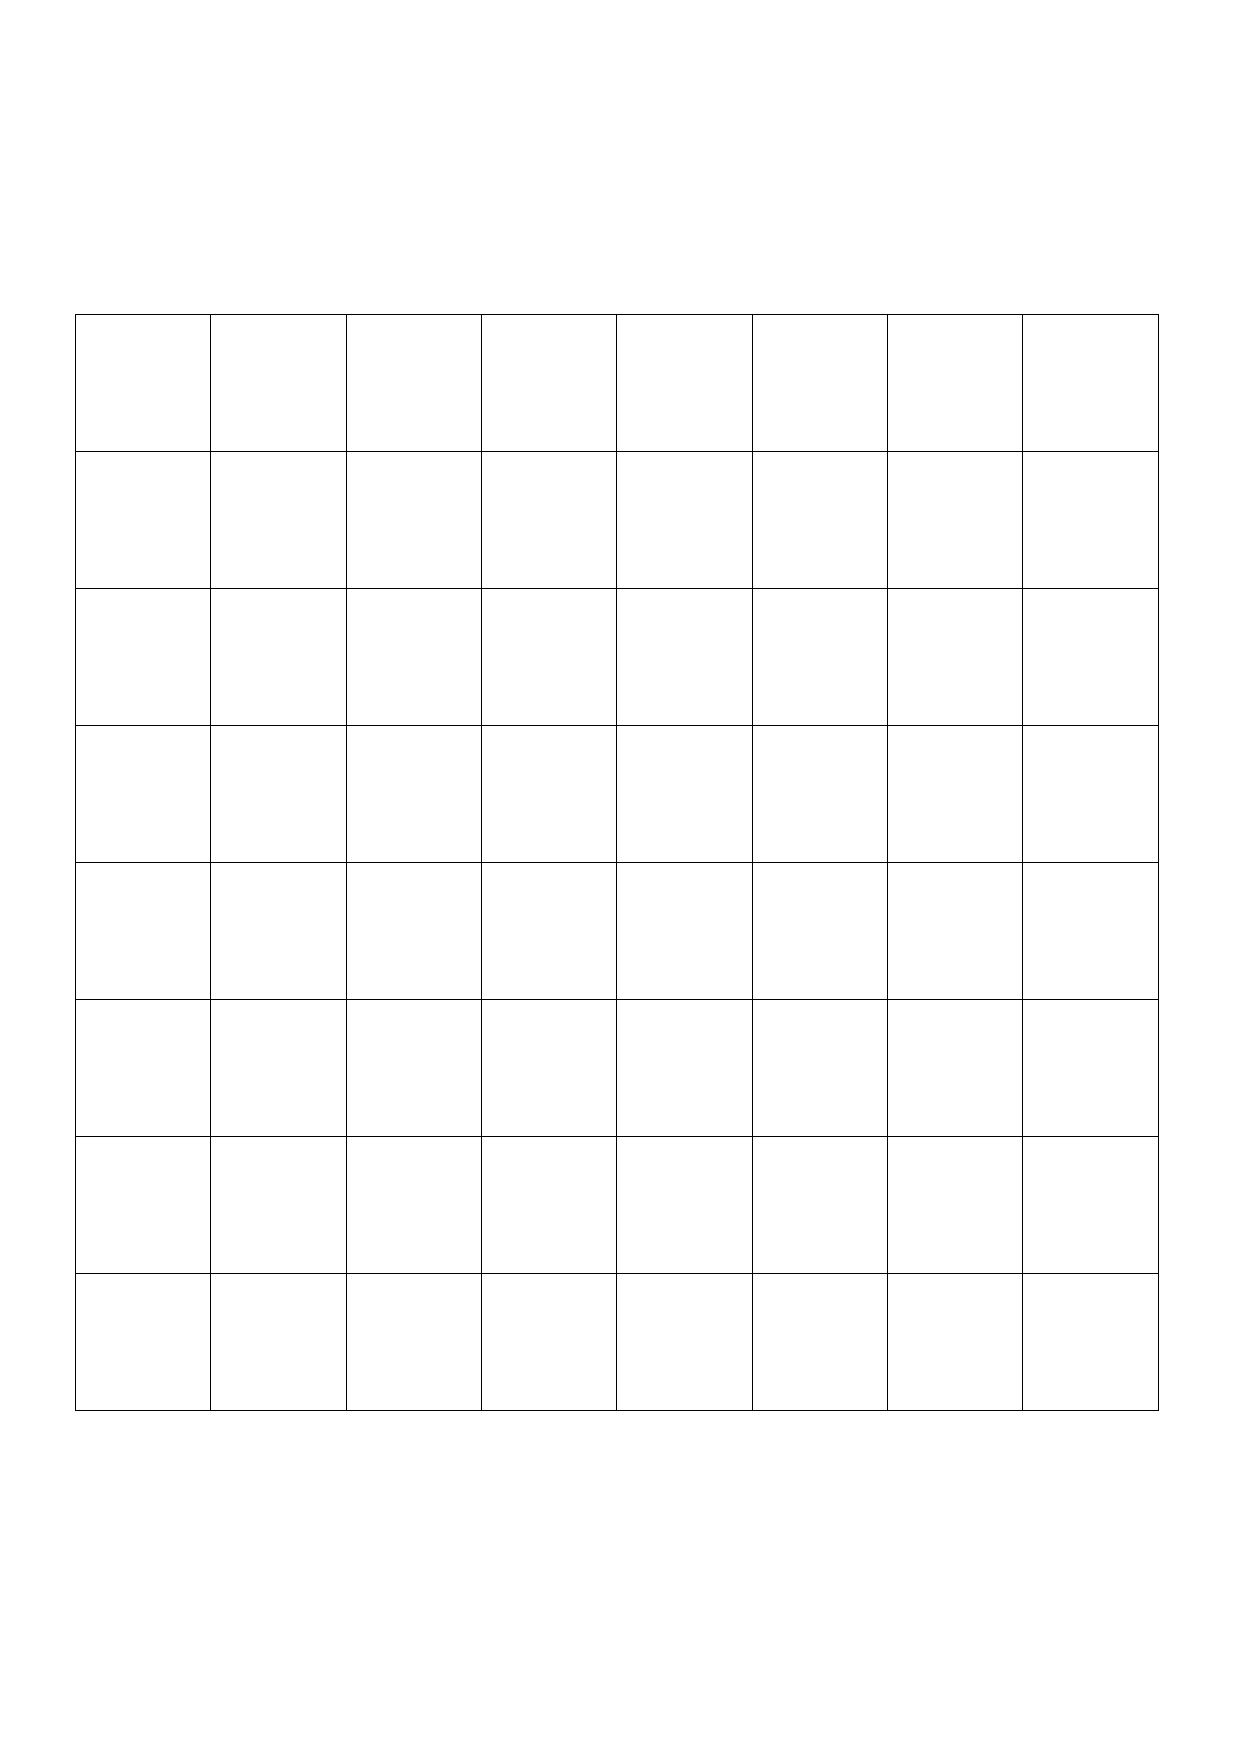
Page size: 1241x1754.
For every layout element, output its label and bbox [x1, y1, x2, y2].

table_header [753, 315, 887, 451]
table_cell [888, 1000, 1022, 1136]
table_cell [211, 863, 346, 999]
table_cell [1023, 726, 1158, 862]
table_cell [888, 589, 1022, 725]
table_cell [211, 589, 346, 725]
table_cell [753, 452, 887, 588]
table_cell [1023, 452, 1158, 588]
table_cell [76, 863, 210, 999]
table_cell [753, 863, 887, 999]
table_cell [617, 1000, 752, 1136]
table_cell [482, 1137, 616, 1273]
table_cell [753, 726, 887, 862]
table_cell [617, 1274, 752, 1410]
table_header [482, 315, 616, 451]
table_header [1023, 315, 1158, 451]
table_cell [617, 863, 752, 999]
table_header [211, 315, 346, 451]
table_cell [347, 589, 481, 725]
table_cell [76, 452, 210, 588]
table_cell [617, 589, 752, 725]
table_cell [1023, 589, 1158, 725]
table_cell [211, 1000, 346, 1136]
table_cell [1023, 863, 1158, 999]
table_header [76, 315, 210, 451]
table_cell [482, 863, 616, 999]
table_cell [753, 1137, 887, 1273]
table_cell [211, 452, 346, 588]
table_cell [888, 1274, 1022, 1410]
table_cell [482, 1000, 616, 1136]
table_cell [753, 1000, 887, 1136]
table_cell [888, 452, 1022, 588]
table_cell [482, 726, 616, 862]
table_cell [1023, 1137, 1158, 1273]
table_cell [482, 1274, 616, 1410]
table_cell [617, 1137, 752, 1273]
table_cell [76, 1137, 210, 1273]
table_cell [76, 1274, 210, 1410]
table_cell [76, 726, 210, 862]
table_cell [76, 589, 210, 725]
table_header [888, 315, 1022, 451]
table_cell [211, 1137, 346, 1273]
table_cell [211, 726, 346, 862]
table_header [617, 315, 752, 451]
table_cell [76, 1000, 210, 1136]
table_cell [888, 726, 1022, 862]
table_cell [1023, 1274, 1158, 1410]
table_cell [347, 1000, 481, 1136]
table_cell [482, 452, 616, 588]
table_cell [617, 726, 752, 862]
table_cell [347, 452, 481, 588]
table_cell [347, 726, 481, 862]
table_cell [211, 1274, 346, 1410]
table_header [347, 315, 481, 451]
table_cell [753, 589, 887, 725]
table_cell [888, 863, 1022, 999]
table_cell [347, 1274, 481, 1410]
table_cell [482, 589, 616, 725]
table_cell [1023, 1000, 1158, 1136]
table_cell [888, 1137, 1022, 1273]
table_cell [617, 452, 752, 588]
table_cell [753, 1274, 887, 1410]
table_cell [347, 863, 481, 999]
table_cell [347, 1137, 481, 1273]
